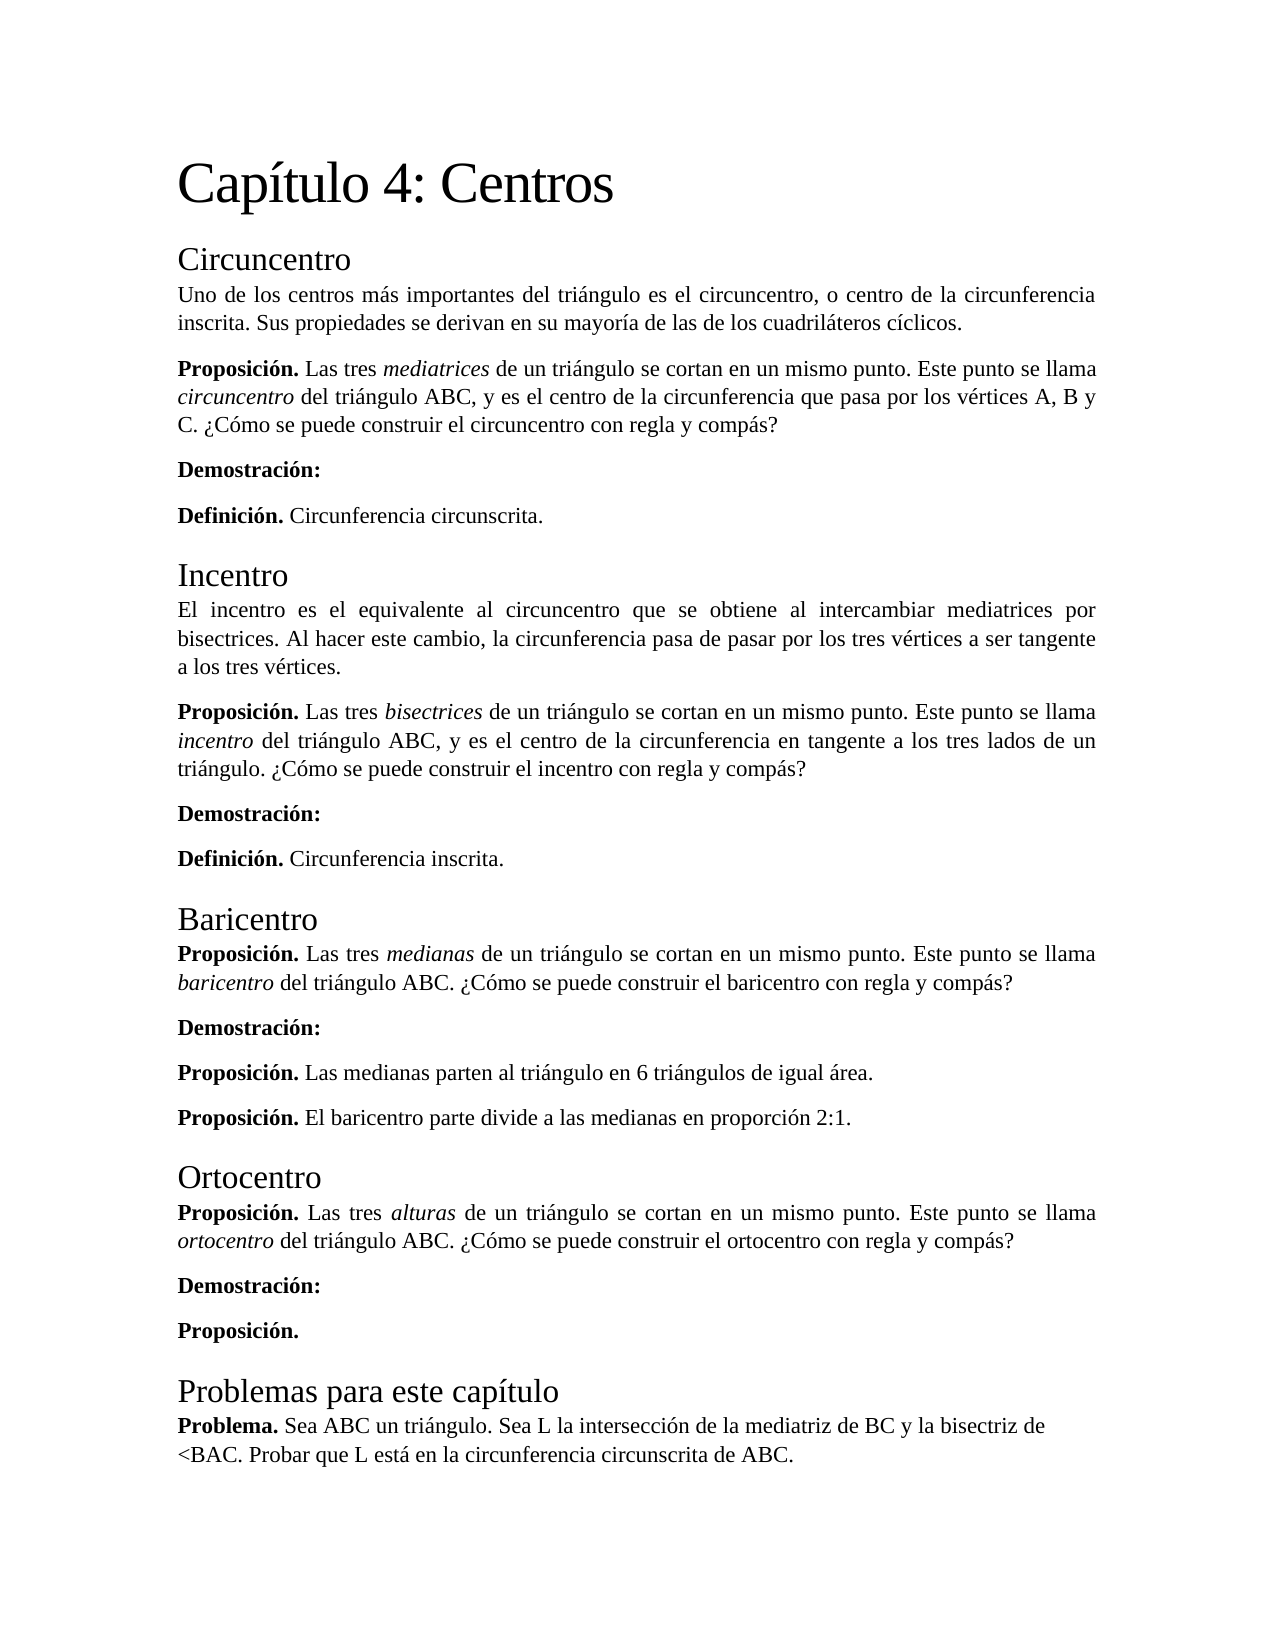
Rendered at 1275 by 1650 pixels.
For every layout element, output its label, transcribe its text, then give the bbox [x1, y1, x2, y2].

subtitle Ortocentro [177, 1157, 1098, 1196]
text Demostración: [177, 800, 1098, 827]
text Definición. Circunferencia inscrita. [177, 846, 1098, 872]
text Demostración: [177, 457, 1098, 483]
text Proposición. Las tres bisectrices de un triángulo se cortan en un mismo punto. Este punto se llama incentro del triángulo ABC, y es el centro de la circunferencia en tangente a los tres lados de un triángulo. ¿Cómo se puede construir el incentro con regla y compás? [177, 698, 1098, 782]
subtitle Problemas para este capítulo [177, 1371, 1098, 1409]
text Proposición. Las tres mediatrices de un triángulo se cortan en un mismo punto. Este punto se llama circuncentro del triángulo ABC, y es el centro de la circunferencia que pasa por los vértices A, B y C. ¿Cómo se puede construir el circuncentro con regla y compás? [177, 354, 1098, 438]
text Proposición. [177, 1317, 1098, 1344]
subtitle Baricentro [177, 899, 1098, 937]
text Proposición. Las medianas parten al triángulo en 6 triángulos de igual área. [177, 1059, 1098, 1085]
title Capítulo 4: Centros [177, 148, 1098, 215]
text Demostración: [177, 1014, 1098, 1040]
text Uno de los centros más importantes del triángulo es el circuncentro, o centro de la circunferencia inscrita. Sus propiedades se derivan en su mayoría de las de los cuadriláteros cíclicos. [177, 281, 1098, 336]
text Proposición. Las tres medianas de un triángulo se cortan en un mismo punto. Este punto se llama baricentro del triángulo ABC. ¿Cómo se puede construir el baricentro con regla y compás? [177, 940, 1098, 995]
subtitle Incentro [177, 555, 1098, 593]
text Proposición. Las tres alturas de un triángulo se cortan en un mismo punto. Este punto se llama ortocentro del triángulo ABC. ¿Cómo se puede construir el ortocentro con regla y compás? [177, 1199, 1098, 1254]
text Definición. Circunferencia circunscrita. [177, 502, 1098, 528]
text Problema. Sea ABC un triángulo. Sea L la intersección de la mediatriz de BC y la bisectriz de <BAC. Probar que L está en la circunferencia circunscrita de ABC. [177, 1412, 1098, 1467]
text Demostración: [177, 1272, 1098, 1299]
subtitle Circuncentro [177, 240, 1098, 278]
text El incentro es el equivalente al circuncentro que se obtiene al intercambiar mediatrices por bisectrices. Al hacer este cambio, la circunferencia pasa de pasar por los tres vértices a ser tangente a los tres vértices. [177, 596, 1098, 680]
text Proposición. El baricentro parte divide a las medianas en proporción 2:1. [177, 1104, 1098, 1130]
